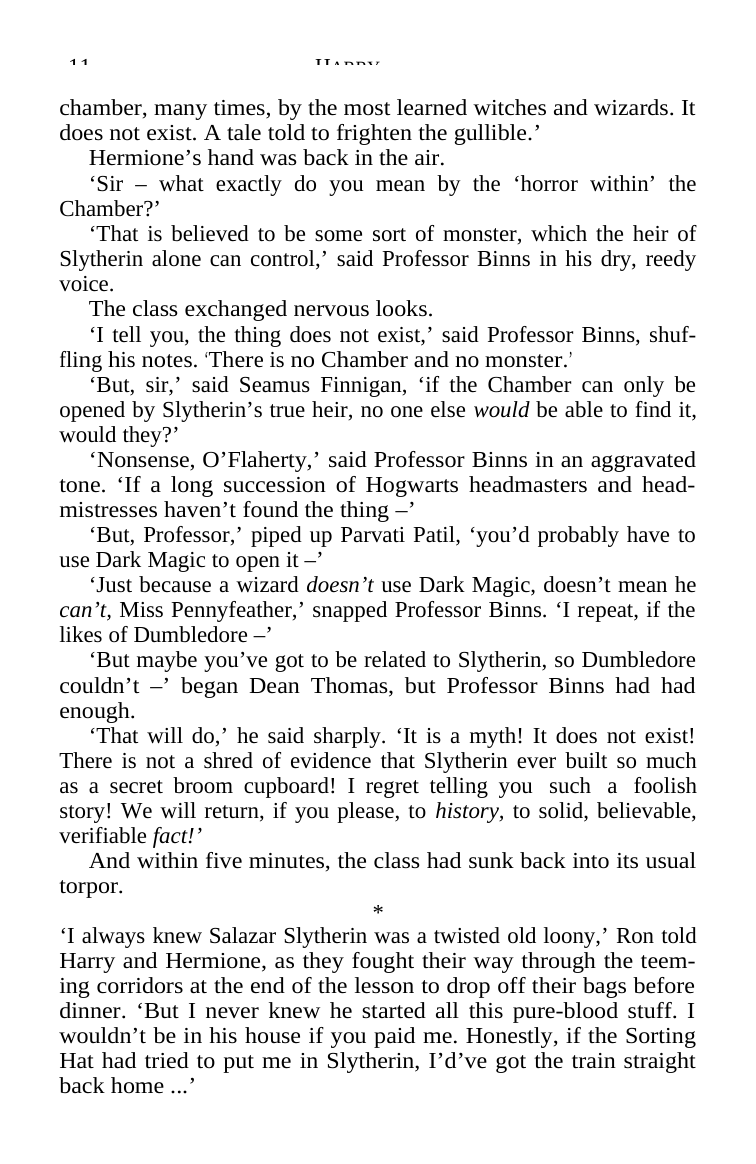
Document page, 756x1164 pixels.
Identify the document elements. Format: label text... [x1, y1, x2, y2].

text * [48, 901, 708, 925]
text The class exchanged nervous looks. [89, 297, 708, 322]
text ‘But maybe you’ve got to be related to Slytherin, so Dumbledore couldn’t –’ began Dean Thomas, but Professor Binns had had enough. [59, 648, 697, 723]
text ‘I tell you, the thing does not exist,’ said Professor Binns, shuf- fling his notes. ‘There is no Chamber and no monster.’ [59, 322, 697, 372]
text ‘Nonsense, O’Flaherty,’ said Professor Binns in an aggravated tone. ‘If a long succession of Hogwarts headmasters and head- mistresses haven’t found the thing –’ [59, 447, 697, 523]
text ‘But, Professor,’ piped up Parvati Patil, ‘you’d probably have to use Dark Magic to open it –’ [59, 523, 697, 573]
text ‘Sir – what exactly do you mean by the ‘horror within’ the Chamber?’ [59, 171, 697, 221]
text ‘But, sir,’ said Seamus Finnigan, ‘if the Chamber can only be opened by Slytherin’s true heir, no one else would be able to find it, would they?’ [59, 372, 697, 447]
text ‘That will do,’ he said sharply. ‘It is a myth! It does not exist! There is not a shred of evidence that Slytherin ever built so much as a secret broom cupboard! I regret telling you such a foolish story! We will return, if you please, to history, to solid, believable, verifiable fact!’ [59, 723, 697, 848]
text Hermione’s hand was back in the air. [89, 146, 708, 171]
text chamber, many times, by the most learned witches and wizards. It does not exist. A tale told to frighten the gullible.’ [59, 96, 697, 146]
text ‘That is believed to be some sort of monster, which the heir of Slytherin alone can control,’ said Professor Binns in his dry, reedy voice. [59, 221, 697, 297]
text And within five minutes, the class had sunk back into its usual torpor. [59, 848, 697, 899]
text ‘I always knew Salazar Slytherin was a twisted old loony,’ Ron told [57, 925, 699, 948]
text ‘Just because a wizard doesn’t use Dark Magic, doesn’t mean he can’t, Miss Pennyfeather,’ snapped Professor Binns. ‘I repeat, if the likes of Dumbledore –’ [59, 573, 697, 648]
text Harry and Hermione, as they fought their way through the teem- ing corridors at the end of the lesson to drop off their bags before dinner. ‘But I never knew he started all this pure-blood stuff. I wouldn’t be in his house if you paid me. Honestly, if the Sorting Hat had tried to put me in Slytherin, I’d’ve got the train straight back home ...’ [59, 948, 697, 1099]
